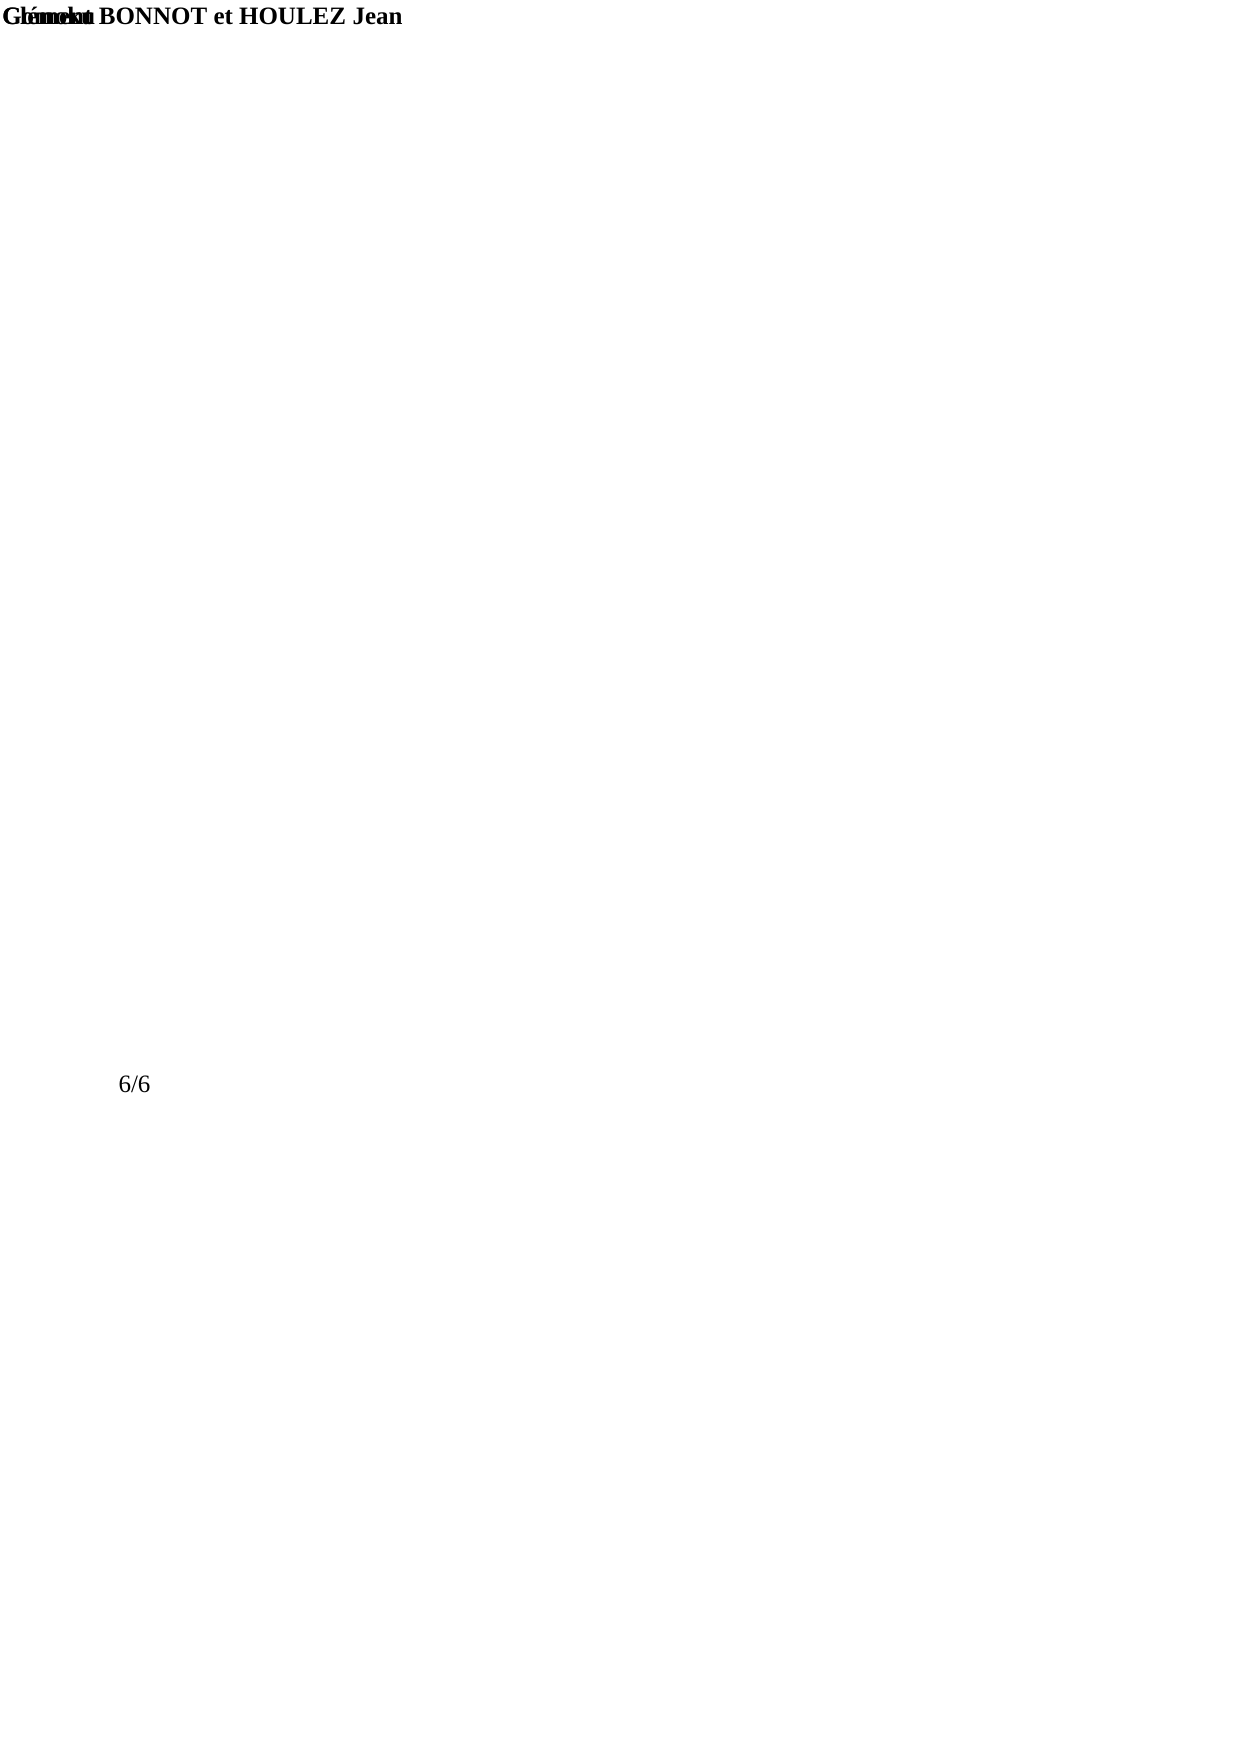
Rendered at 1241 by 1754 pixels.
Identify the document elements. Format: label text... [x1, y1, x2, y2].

text 6/6 [118, 1069, 1134, 1098]
